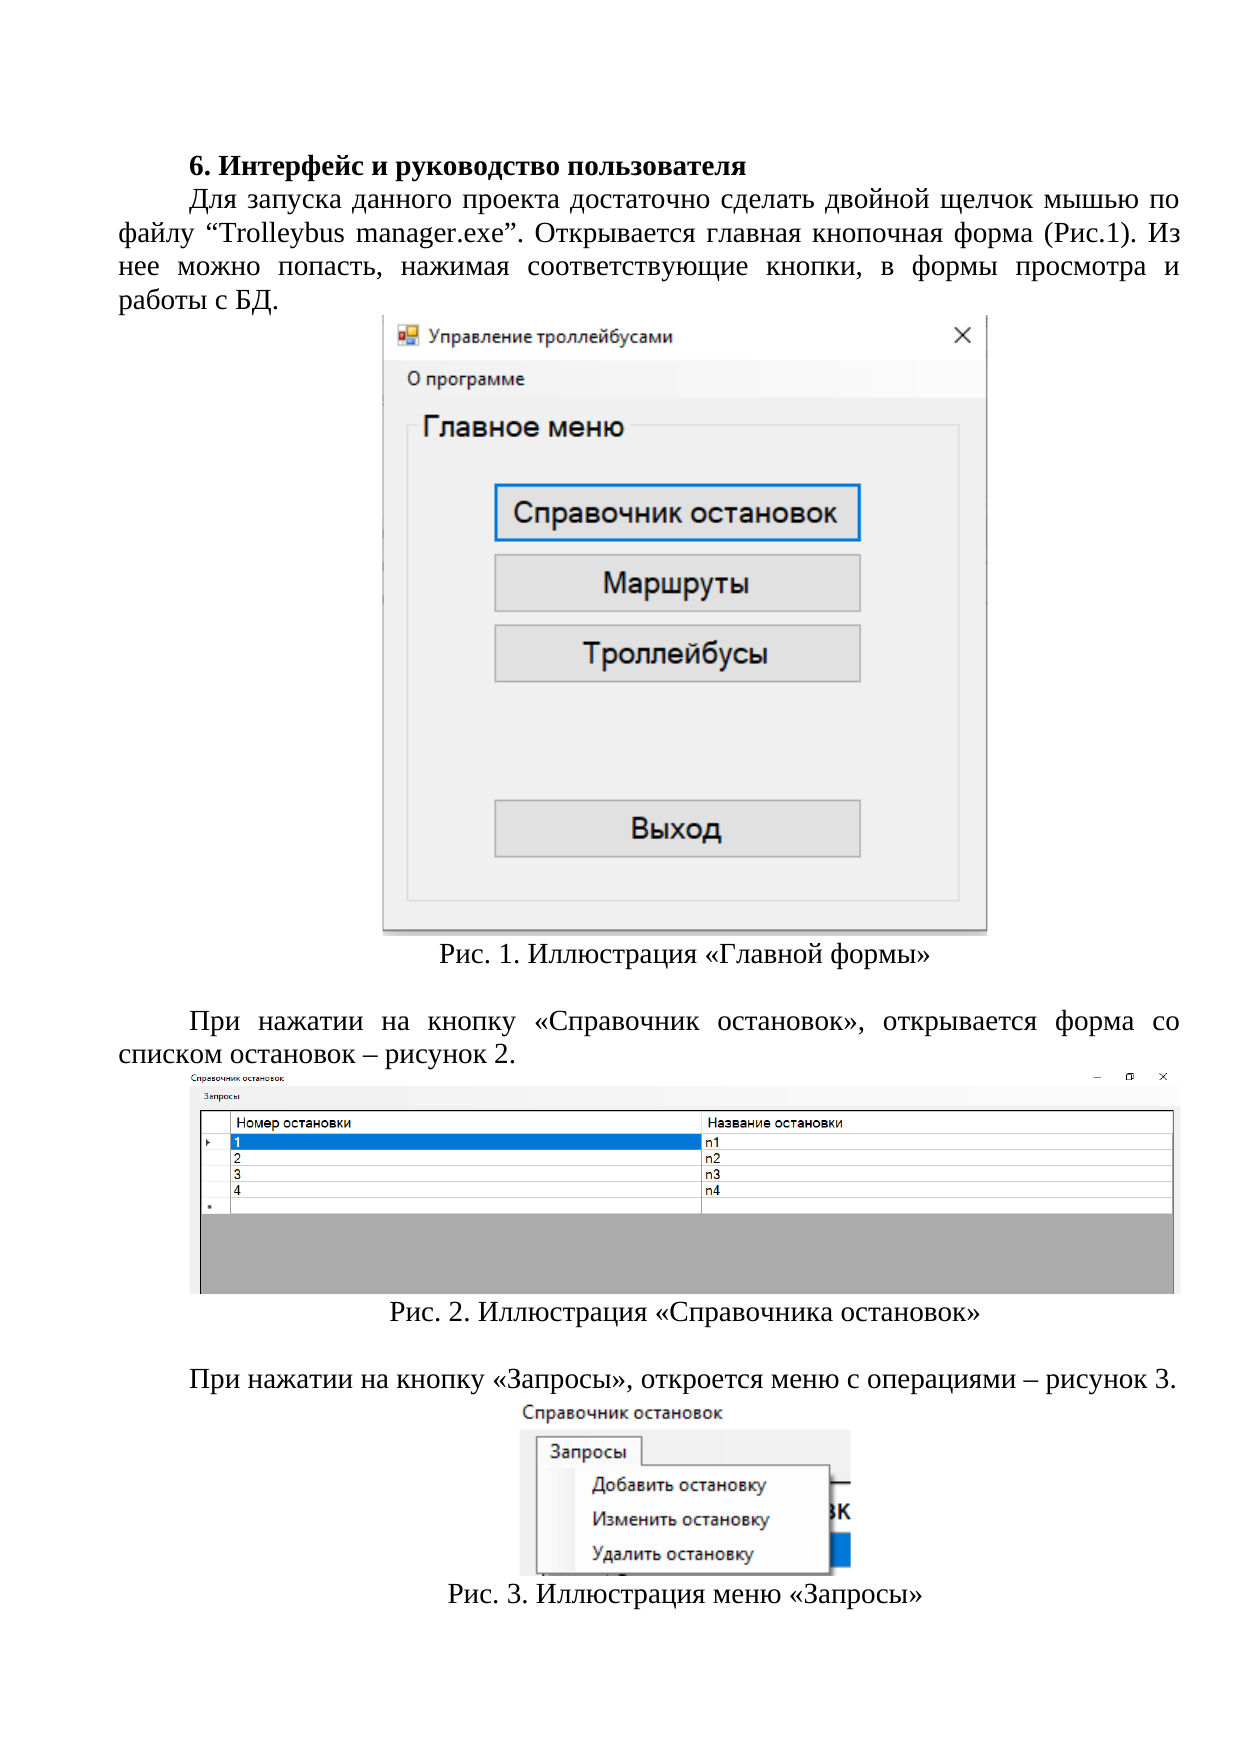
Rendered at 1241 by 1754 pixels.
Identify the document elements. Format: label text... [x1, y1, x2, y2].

text При нажатии на кнопку «Справочник остановок», открывается форма со списком остановок – рисунок 2. [118, 1003, 1181, 1070]
picture [382, 315, 988, 936]
text Рис. 3. Иллюстрация меню «Запросы» [118, 1576, 1181, 1609]
text При нажатии на кнопку «Запросы», откроется меню с операциями – рисунок 3. [118, 1361, 1181, 1395]
text Для запуска данного проекта достаточно сделать двойной щелчок мышью по файлу “Trolleybus manager.exe”. Открывается главная кнопочная форма (Рис.1). Из нее можно попасть, нажимая соответствующие кнопки, в формы просмотра и работы с БД. [118, 181, 1181, 315]
picture [519, 1394, 851, 1576]
text 6. Интерфейс и руководство пользователя [118, 148, 1181, 181]
picture [189, 1070, 1181, 1294]
text Рис. 1. Иллюстрация «Главной формы» [118, 936, 1181, 969]
text Рис. 2. Иллюстрация «Справочника остановок» [118, 1294, 1181, 1328]
